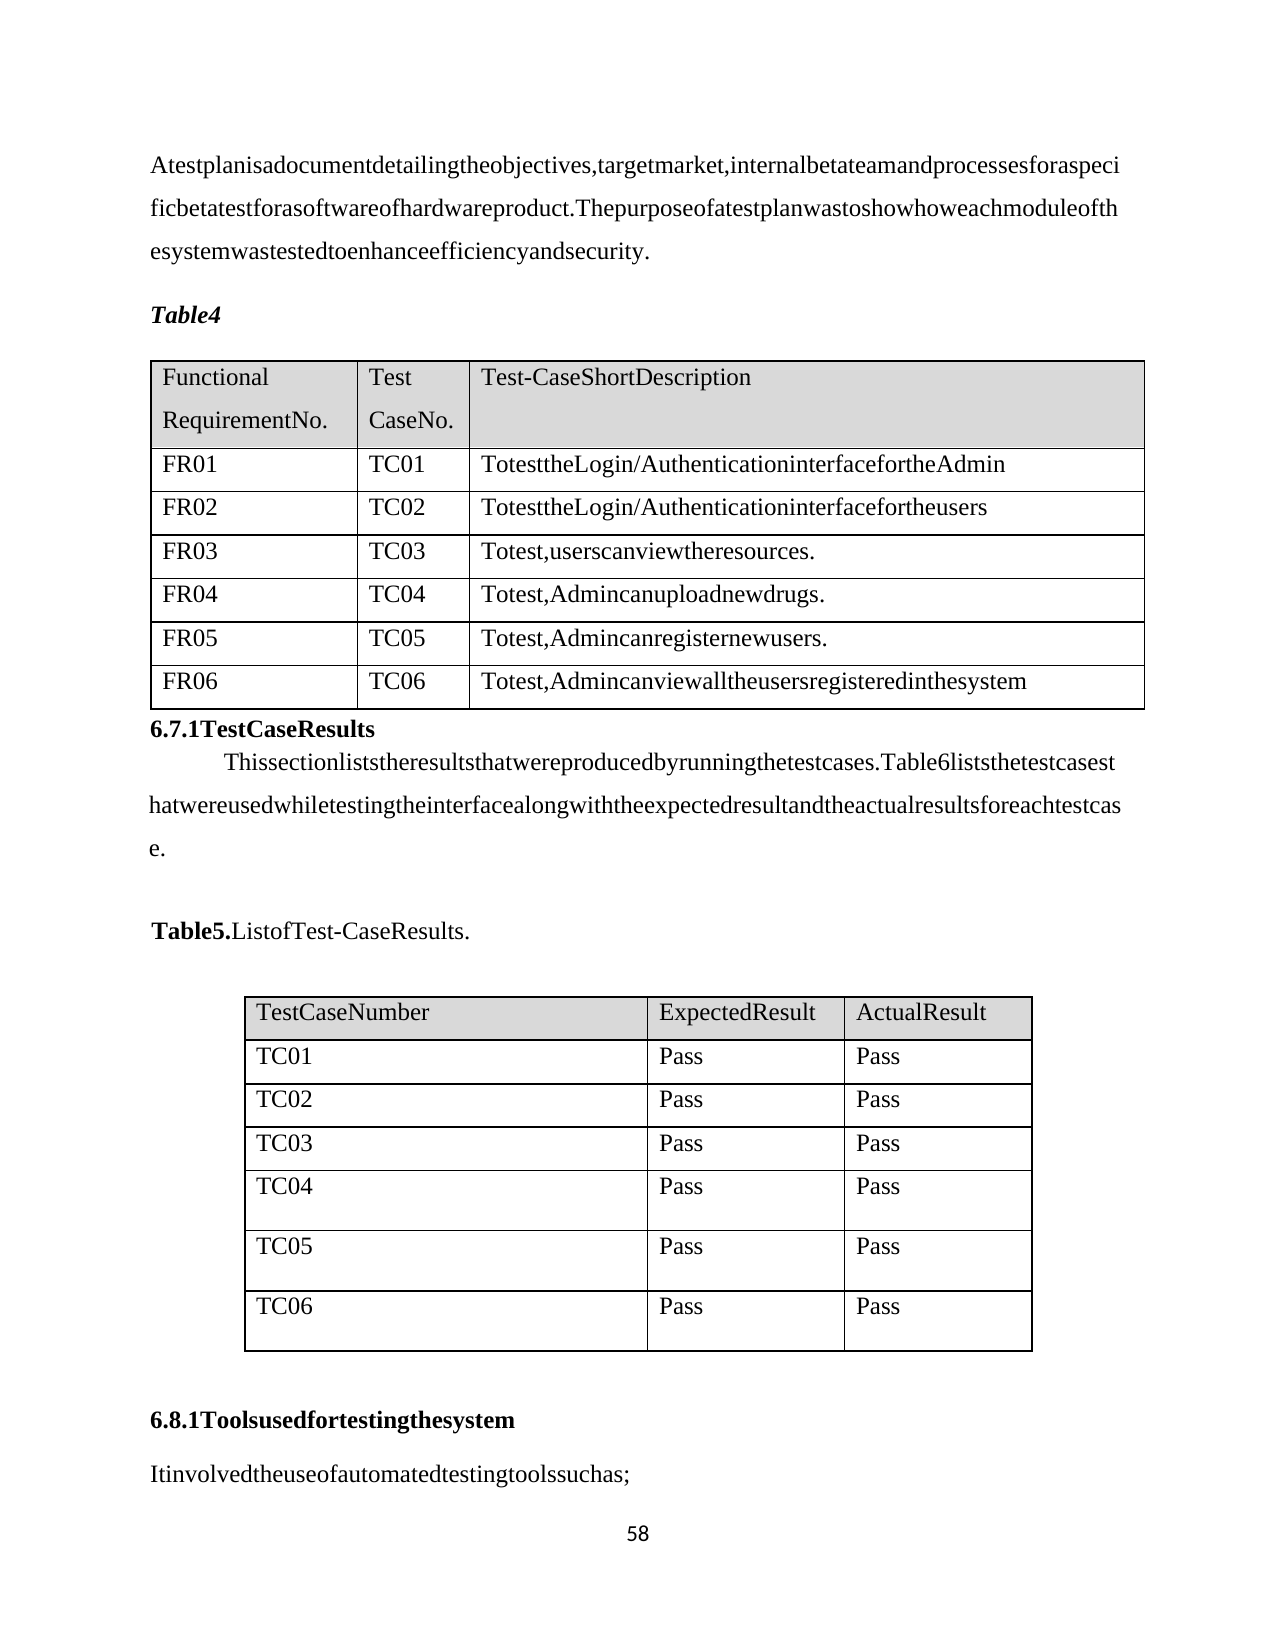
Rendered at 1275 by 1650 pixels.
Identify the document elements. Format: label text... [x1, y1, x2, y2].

table_cell Pass [648, 1128, 844, 1170]
text 6.7.1 Test Case Results [150, 714, 1125, 742]
table_cell To test, Admin can upload new drugs. [470, 579, 1144, 621]
table_cell TC03 [358, 536, 469, 578]
table_cell Pass [845, 1041, 1031, 1083]
table_cell To test, Admin can register new users. [470, 623, 1144, 664]
table_cell Pass [648, 1041, 844, 1083]
table_cell To test the Login/Authentication interface for the users [470, 492, 1144, 534]
table_cell TC04 [358, 579, 469, 621]
table_header Test Case No. [358, 362, 469, 447]
table_cell TC02 [246, 1085, 647, 1126]
table_cell Pass [845, 1128, 1031, 1170]
table_cell To test, users can view the resources. [470, 536, 1144, 578]
table_header Test Case Number [246, 998, 647, 1039]
text This section lists the results that were produced by running the test cases. Table 6 lists the test cases that were used while testing the interface along with the expected result and the actual results for each test case. [148, 747, 1125, 862]
text Table 4 [150, 300, 1125, 329]
table_cell FR01 [152, 449, 357, 491]
table_cell Pass [648, 1171, 844, 1230]
table_header Expected Result [648, 998, 844, 1039]
table_cell TC06 [246, 1292, 647, 1350]
table_cell TC03 [246, 1128, 647, 1170]
table_cell TC01 [246, 1041, 647, 1083]
table_cell TC05 [246, 1231, 647, 1290]
table_cell Pass [845, 1085, 1031, 1126]
table_cell FR04 [152, 579, 357, 621]
table_cell TC04 [246, 1171, 647, 1230]
table_header Actual Result [845, 998, 1031, 1039]
table_cell Pass [845, 1171, 1031, 1230]
text Table 5. List of Test-Case Results. [151, 916, 1125, 945]
table_cell TC02 [358, 492, 469, 534]
table_cell FR06 [152, 666, 357, 708]
table_cell To test, Admin can view all the users registered in the system [470, 666, 1144, 708]
table_header Functional Requirement No. [152, 362, 357, 447]
text It involved the use of automated testing tools such as; [150, 1459, 1125, 1488]
table_cell TC06 [358, 666, 469, 708]
table_header Test-Case Short Description [470, 362, 1144, 447]
table_cell FR03 [152, 536, 357, 578]
table_cell Pass [845, 1231, 1031, 1290]
table_cell FR05 [152, 623, 357, 664]
table_cell TC05 [358, 623, 469, 664]
table_cell Pass [845, 1292, 1031, 1350]
text A test plan is a document detailing the objectives, target market, internal beta team and processes for a specific beta test for a software of hardware product. The purpose of a test plan was to show how each module of the system was tested to enhance efficiency and security. [150, 150, 1125, 265]
table_cell Pass [648, 1231, 844, 1290]
table_cell FR02 [152, 492, 357, 534]
table_cell TC01 [358, 449, 469, 491]
table_cell To test the Login/Authentication interface for the Admin [470, 449, 1144, 491]
table_cell Pass [648, 1292, 844, 1350]
text 6.8.1 Tools used for testing the system [150, 1405, 1125, 1434]
table_cell Pass [648, 1085, 844, 1126]
